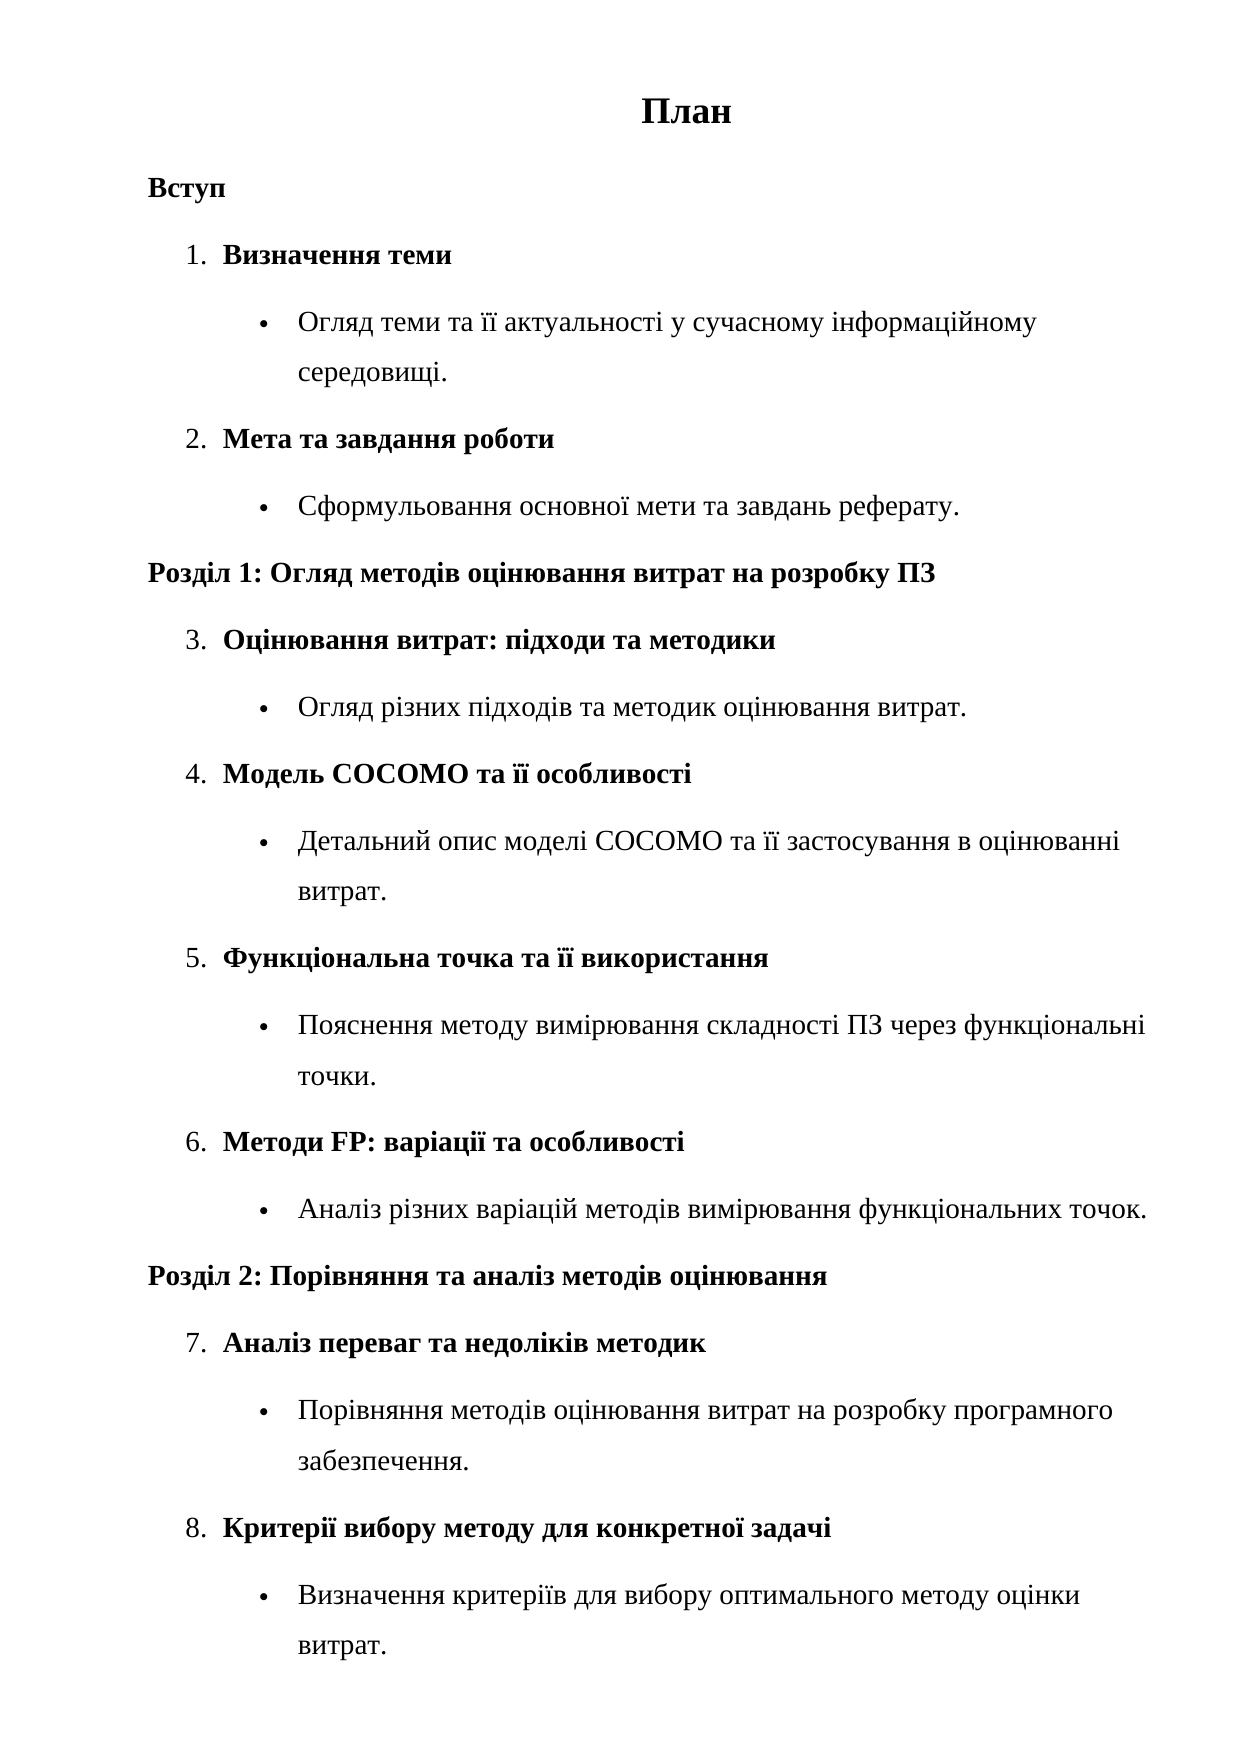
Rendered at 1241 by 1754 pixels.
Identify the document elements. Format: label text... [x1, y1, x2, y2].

list Оцінювання витрат: підходи та методики [185, 622, 1152, 656]
list Аналіз різних варіацій методів вимірювання функціональних точок. [260, 1192, 1152, 1225]
list Методи FP: варіації та особливості [185, 1124, 1152, 1158]
list Огляд теми та її актуальності у сучасному інформаційному середовищі. [260, 304, 1152, 388]
list Критерії вибору методу для конкретної задачі [185, 1510, 1152, 1543]
list Визначення теми [185, 237, 1152, 270]
list Модель COCOMO та її особливості [185, 756, 1152, 789]
list Сформульовання основної мети та завдань реферату. [260, 488, 1152, 522]
list Мета та завдання роботи [185, 421, 1152, 455]
text План [148, 88, 1152, 132]
list Порівняння методів оцінювання витрат на розробку програмного забезпечення. [260, 1392, 1152, 1476]
list Детальний опис моделі COCOMO та її застосування в оцінюванні витрат. [260, 823, 1152, 907]
text Розділ 1: Огляд методів оцінювання витрат на розробку ПЗ [148, 555, 1152, 589]
text Вступ [148, 170, 1152, 203]
list Пояснення методу вимірювання складності ПЗ через функціональні точки. [260, 1007, 1152, 1091]
list Огляд різних підходів та методик оцінювання витрат. [260, 689, 1152, 723]
list Визначення критеріїв для вибору оптимального методу оцінки витрат. [260, 1577, 1152, 1661]
list Функціональна точка та її використання [185, 940, 1152, 974]
list Аналіз переваг та недоліків методик [185, 1326, 1152, 1359]
text Розділ 2: Порівняння та аналіз методів оцінювання [148, 1258, 1152, 1292]
